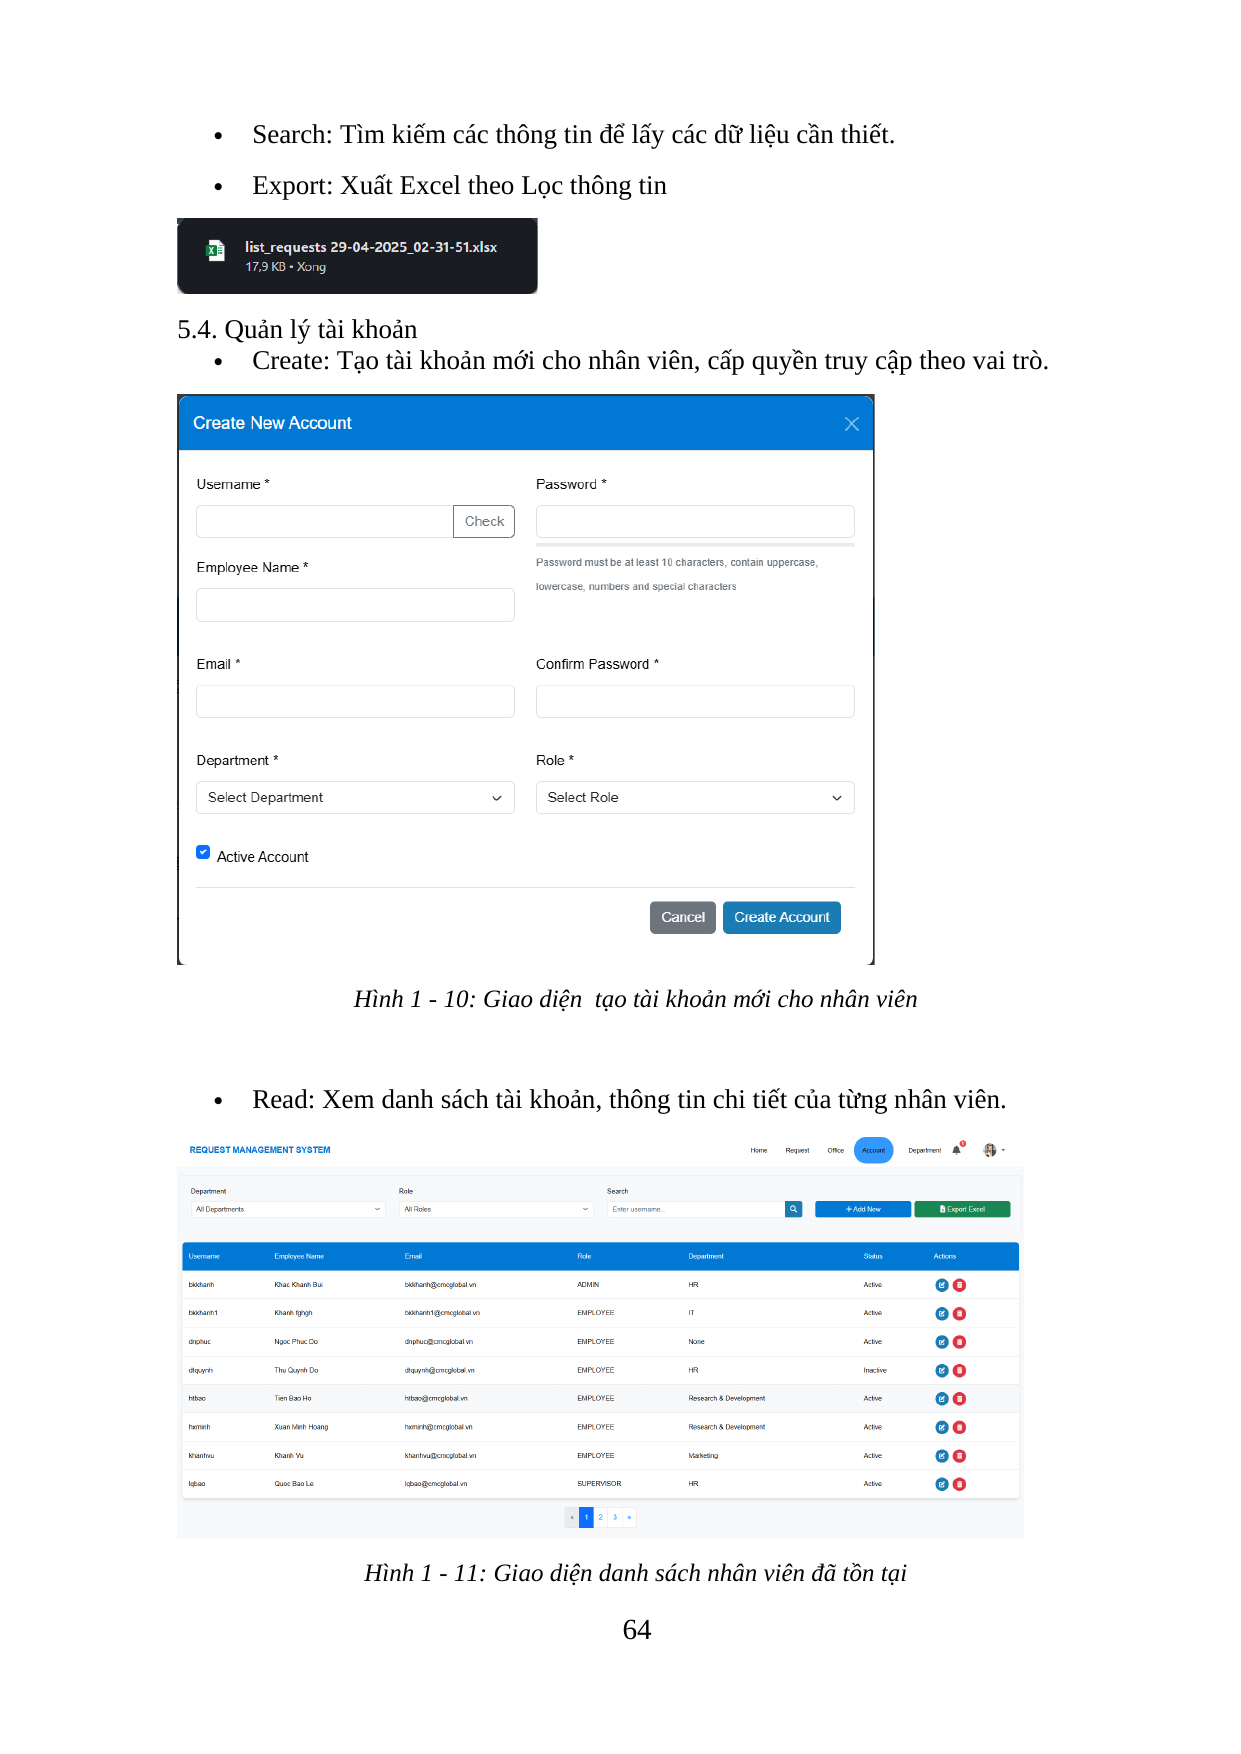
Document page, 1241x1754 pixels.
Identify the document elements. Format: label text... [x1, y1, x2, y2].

picture [177, 218, 538, 294]
subtitle 5.4. Quản lý tài khoản [177, 313, 1097, 344]
list Create: Tạo tài khoản mới cho nhân viên, cấp quyền truy cập theo vai trò. [214, 344, 1097, 376]
list Read: Xem danh sách tài khoản, thông tin chi tiết của từng nhân viên. [214, 1084, 1097, 1115]
list Export: Xuất Excel theo Lọc thông tin [214, 169, 1097, 200]
picture [177, 394, 875, 965]
list Search: Tìm kiếm các thông tin để lấy các dữ liệu cần thiết. [214, 118, 1097, 150]
picture [177, 1133, 1024, 1539]
